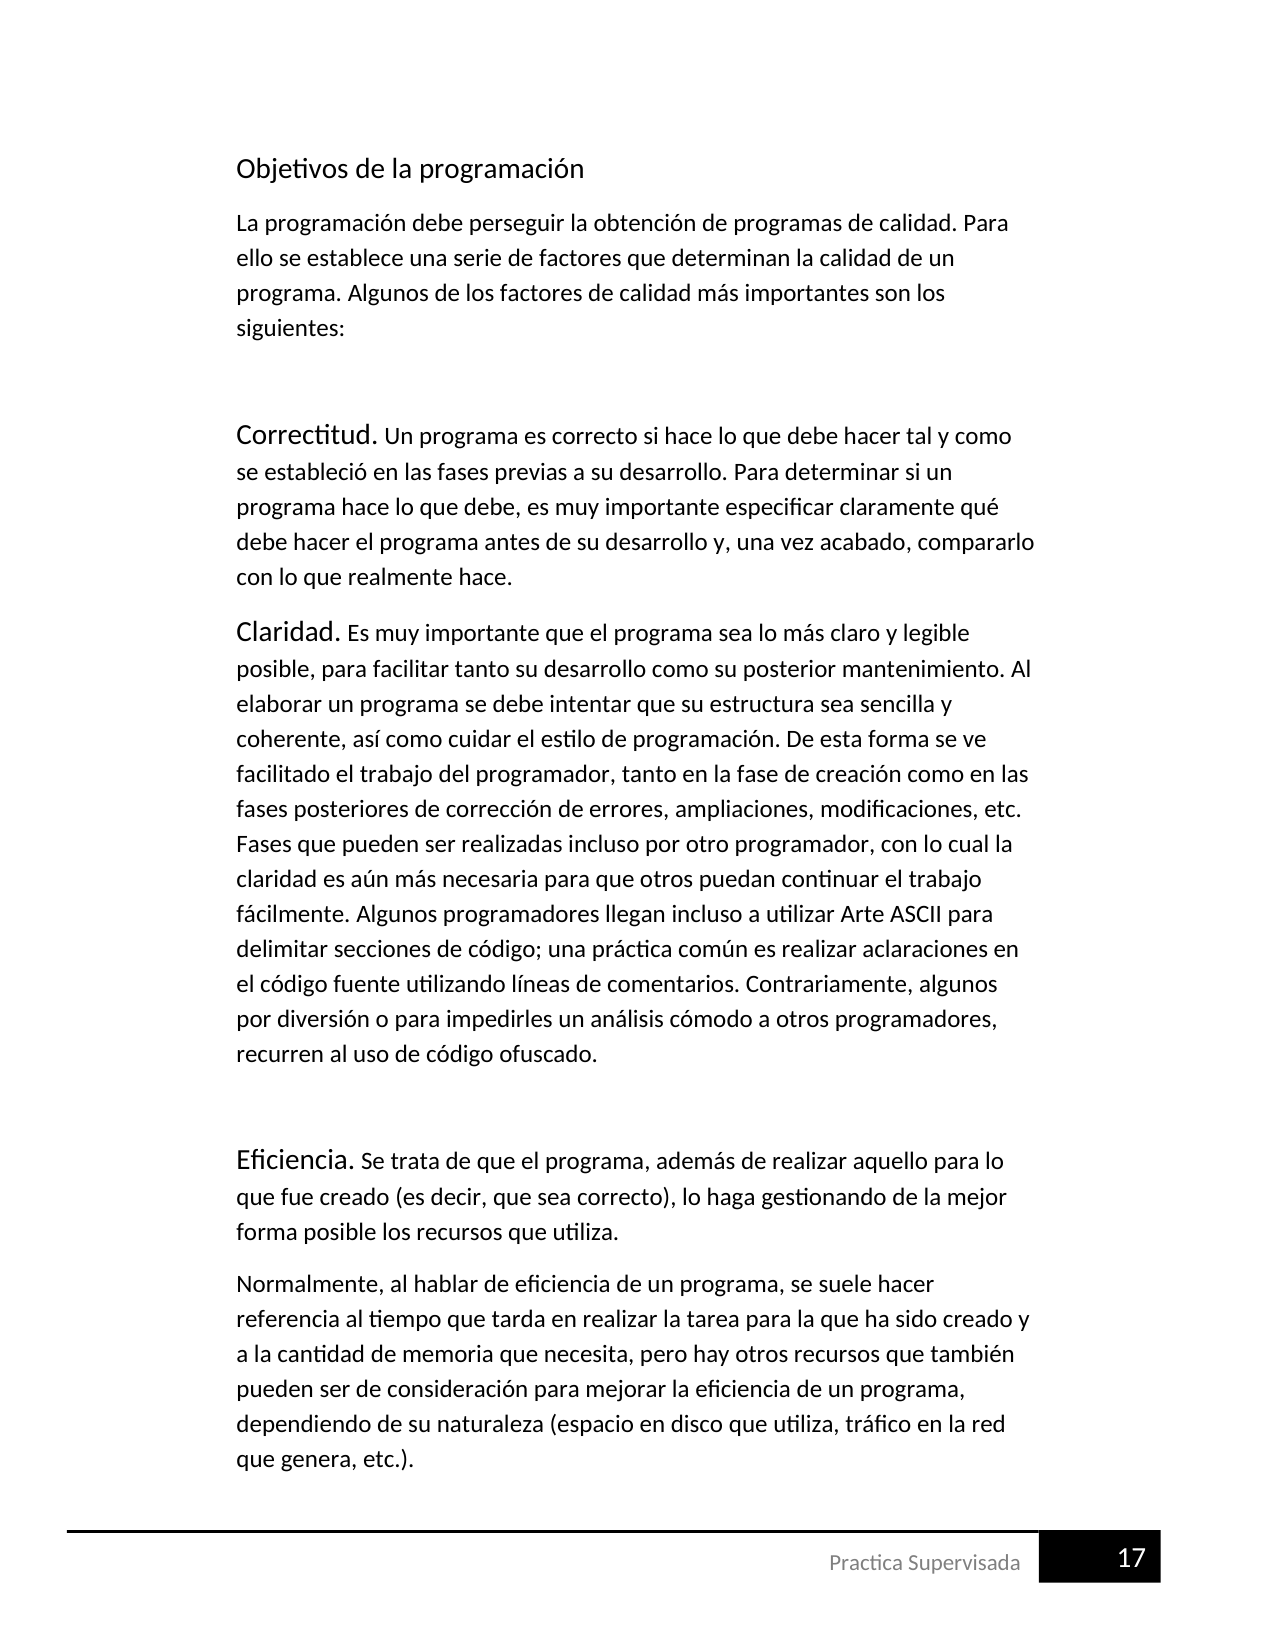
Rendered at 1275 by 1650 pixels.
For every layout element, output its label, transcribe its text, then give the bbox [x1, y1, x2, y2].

text La programación debe perseguir la obtención de programas de calidad. Para ello se establece una serie de factores que determinan la calidad de un programa. Algunos de los factores de calidad más importantes son los siguientes: [236, 208, 1039, 343]
text Correctitud. Un programa es correcto si hace lo que debe hacer tal y como se estableció en las fases previas a su desarrollo. Para determinar si un programa hace lo que debe, es muy importante especificar claramente qué debe hacer el programa antes de su desarrollo y, una vez acabado, compararlo con lo que realmente hace. [236, 416, 1039, 592]
text Eficiencia. Se trata de que el programa, además de realizar aquello para lo que fue creado (es decir, que sea correcto), lo haga gestionando de la mejor forma posible los recursos que utiliza. [236, 1141, 1039, 1247]
text Claridad. Es muy importante que el programa sea lo más claro y legible posible, para facilitar tanto su desarrollo como su posterior mantenimiento. Al elaborar un programa se debe intentar que su estructura sea sencilla y coherente, así como cuidar el estilo de programación. De esta forma se ve facilitado el trabajo del programador, tanto en la fase de creación como en las fases posteriores de corrección de errores, ampliaciones, modificaciones, etc. Fases que pueden ser realizadas incluso por otro programador, con lo cual la claridad es aún más necesaria para que otros puedan continuar el trabajo fácilmente. Algunos programadores llegan incluso a utilizar Arte ASCII para delimitar secciones de código; una práctica común es realizar aclaraciones en el código fuente utilizando líneas de comentarios. Contrariamente, algunos por diversión o para impedirles un análisis cómodo a otros programadores, recurren al uso de código ofuscado. [236, 613, 1039, 1068]
text Normalmente, al hablar de eficiencia de un programa, se suele hacer referencia al tiempo que tarda en realizar la tarea para la que ha sido creado y a la cantidad de memoria que necesita, pero hay otros recursos que también pueden ser de consideración para mejorar la eficiencia de un programa, dependiendo de su naturaleza (espacio en disco que utiliza, tráfico en la red que genera, etc.). [236, 1268, 1039, 1473]
text Objetivos de la programación [236, 150, 1039, 186]
